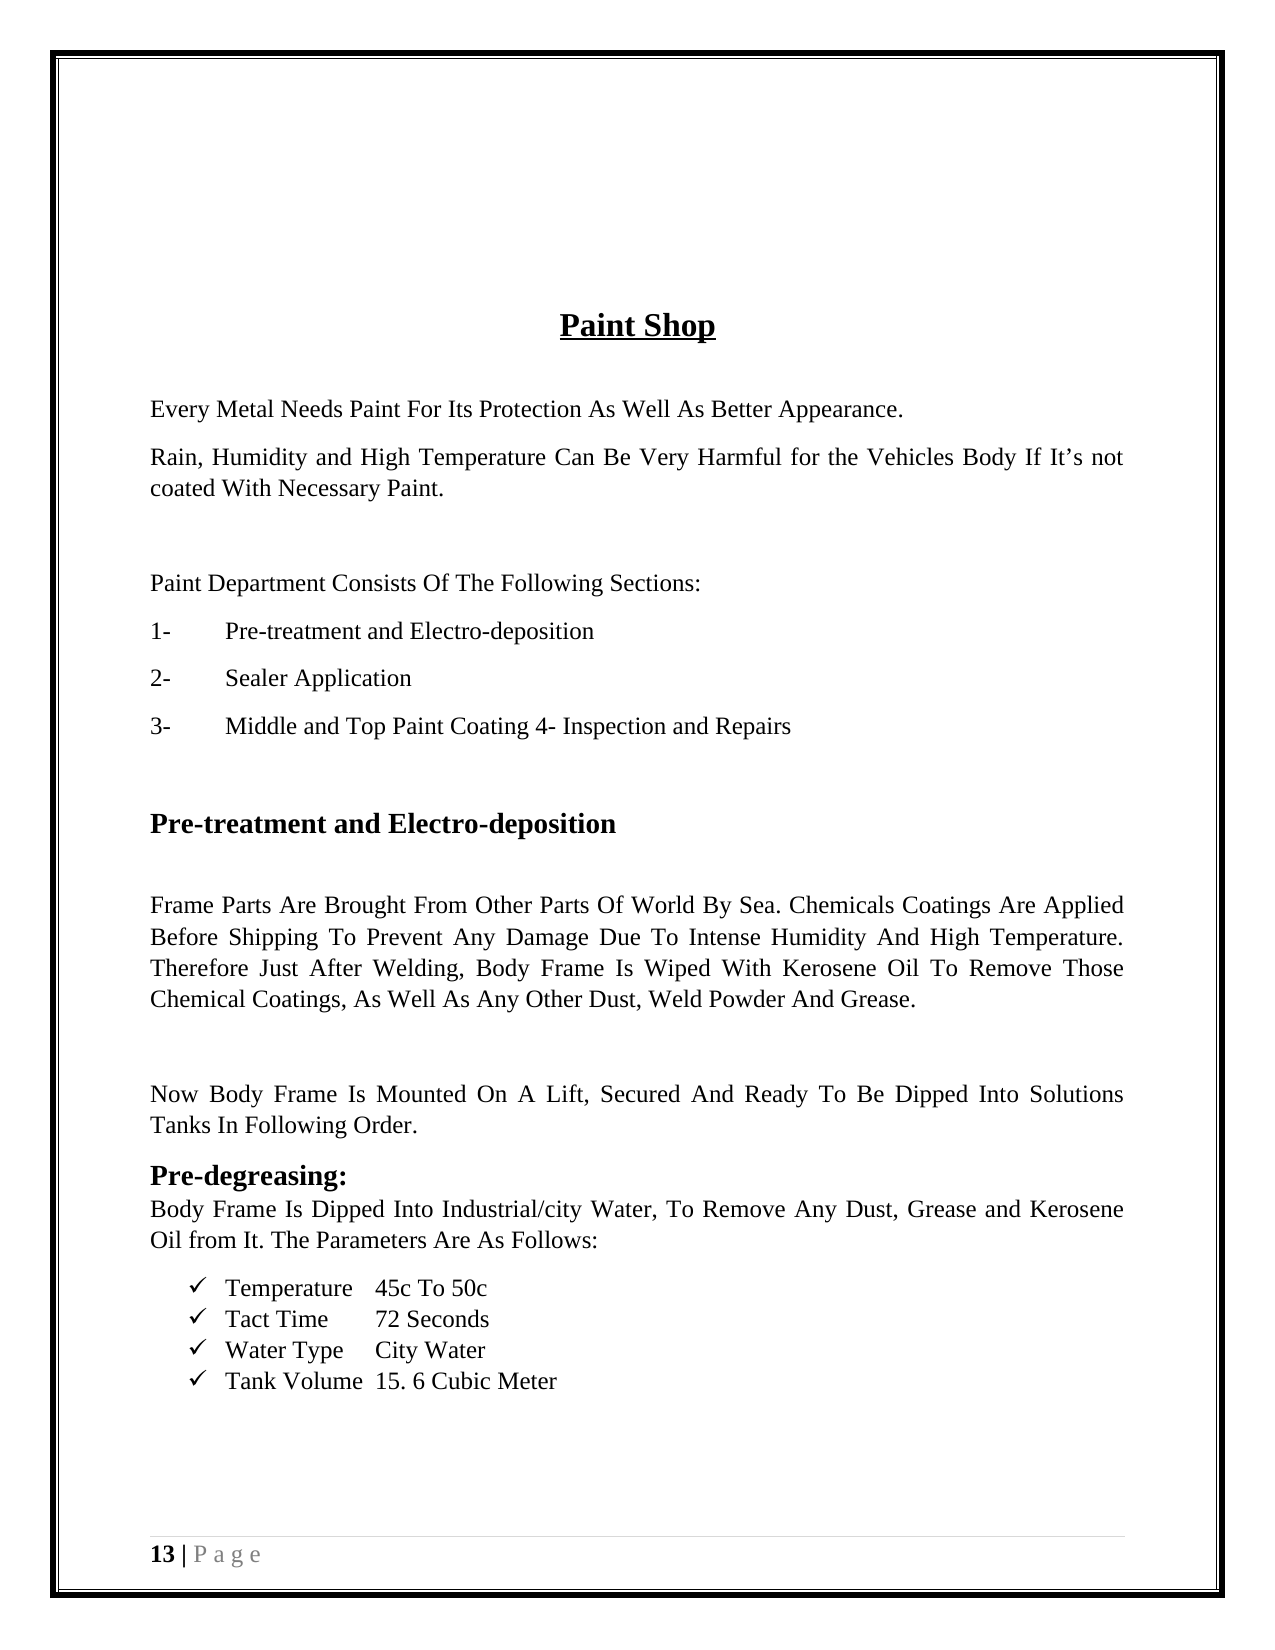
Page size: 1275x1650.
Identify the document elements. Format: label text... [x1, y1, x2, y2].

list Tact Time 72 Seconds [187, 1304, 1125, 1332]
subtitle Pre-degreasing: [150, 1158, 1125, 1191]
text Now Body Frame Is Mounted On A Lift, Secured And Ready To Be Dipped Into Solutions Tanks In Following Order. [150, 1079, 1125, 1139]
text Rain, Humidity and High Temperature Can Be Very Harmful for the Vehicles Body If It’s not coated With Necessary Paint. [150, 442, 1125, 501]
text Body Frame Is Dipped Into Industrial/city Water, To Remove Any Dust, Grease and Kerosene Oil from It. The Parameters Are As Follows: [150, 1194, 1125, 1254]
text Every Metal Needs Paint For Its Protection As Well As Better Appearance. [150, 394, 1125, 423]
text Frame Parts Are Brought From Other Parts Of World By Sea. Chemicals Coatings Are Applied Before Shipping To Prevent Any Damage Due To Intense Humidity And High Temperature. Therefore Just After Welding, Body Frame Is Wiped With Kerosene Oil To Remove Those Chemical Coatings, As Well As Any Other Dust, Weld Powder And Grease. [150, 891, 1125, 1012]
subtitle Pre-treatment and Electro-deposition [150, 807, 1125, 840]
list Temperature 45c To 50c [187, 1273, 1125, 1301]
subtitle Paint Shop [150, 305, 1125, 343]
list Water Type City Water [187, 1335, 1125, 1363]
text 2- Sealer Application [150, 663, 1125, 692]
text 3- Middle and Top Paint Coating 4- Inspection and Repairs [150, 711, 1125, 740]
list Tank Volume 15. 6 Cubic Meter [187, 1366, 1125, 1394]
text 1- Pre-treatment and Electro-deposition [150, 616, 1125, 644]
text Paint Department Consists Of The Following Sections: [150, 568, 1125, 597]
